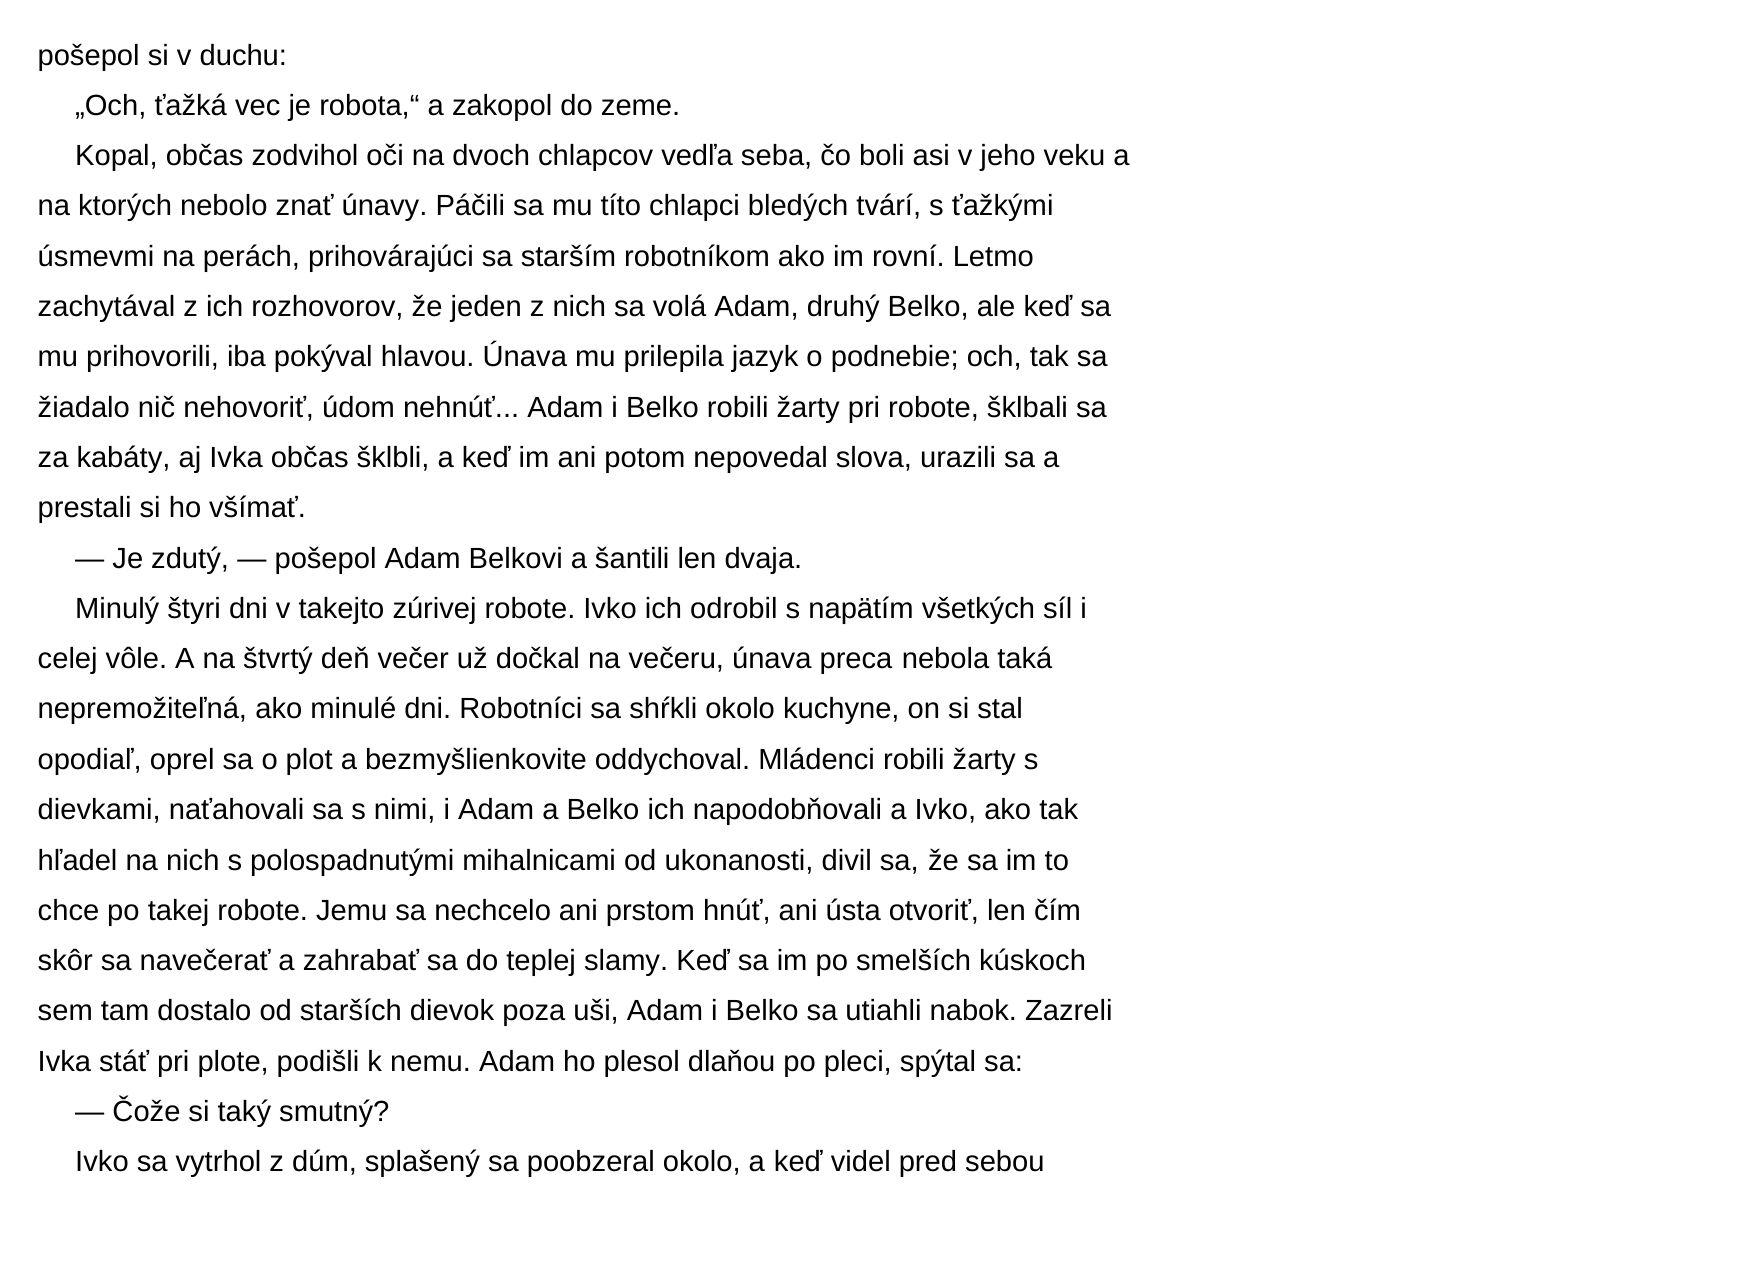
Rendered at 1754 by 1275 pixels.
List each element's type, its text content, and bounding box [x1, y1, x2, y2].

text „Och, ťažká vec je robota,“ a zakopol do zeme. [37, 88, 1131, 121]
text Minulý štyri dni v takejto zúrivej robote. Ivko ich odrobil s napätím všetkých síl i celej vôle. A na štvrtý deň večer už dočkal na večeru, únava preca nebola taká nepremožiteľná, ako minulé dni. Robotníci sa shŕkli okolo kuchyne, on si stal opodiaľ, oprel sa o plot a bezmyšlienkovite oddychoval. Mládenci robili žarty s dievkami, naťahovali sa s nimi, i Adam a Belko ich napodobňovali a Ivko, ako tak hľadel na nich s polospadnutými mihalnicami od ukonanosti, divil sa, že sa im to chce po takej robote. Jemu sa nechcelo ani prstom hnúť, ani ústa otvoriť, len čím skôr sa navečerať a zahrabať sa do teplej slamy. Keď sa im po smelších kúskoch sem tam dostalo od starších dievok poza uši, Adam i Belko sa utiahli nabok. Zazreli Ivka stáť pri plote, podišli k nemu. Adam ho plesol dlaňou po pleci, spýtal sa: [37, 591, 1131, 1077]
text — Čože si taký smutný? [37, 1094, 1131, 1128]
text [37, 37, 1131, 71]
text Kopal, občas zodvihol oči na dvoch chlapcov vedľa seba, čo boli asi v jeho veku a na ktorých nebolo znať únavy. Páčili sa mu títo chlapci bledých tvárí, s ťažkými úsmevmi na perách, prihovárajúci sa starším robotníkom ako im rovní. Letmo zachytával z ich rozhovorov, že jeden z nich sa volá Adam, druhý Belko, ale keď sa mu prihovorili, iba pokýval hlavou. Únava mu prilepila jazyk o podnebie; och, tak sa žiadalo nič nehovoriť, údom nehnúť... Adam i Belko robili žarty pri robote, šklbali sa za kabáty, aj Ivka občas šklbli, a keď im ani potom nepovedal slova, urazili sa a prestali si ho všímať. [37, 138, 1131, 524]
text — Je zdutý, — pošepol Adam Belkovi a šantili len dvaja. [37, 541, 1131, 574]
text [37, 1144, 1131, 1178]
